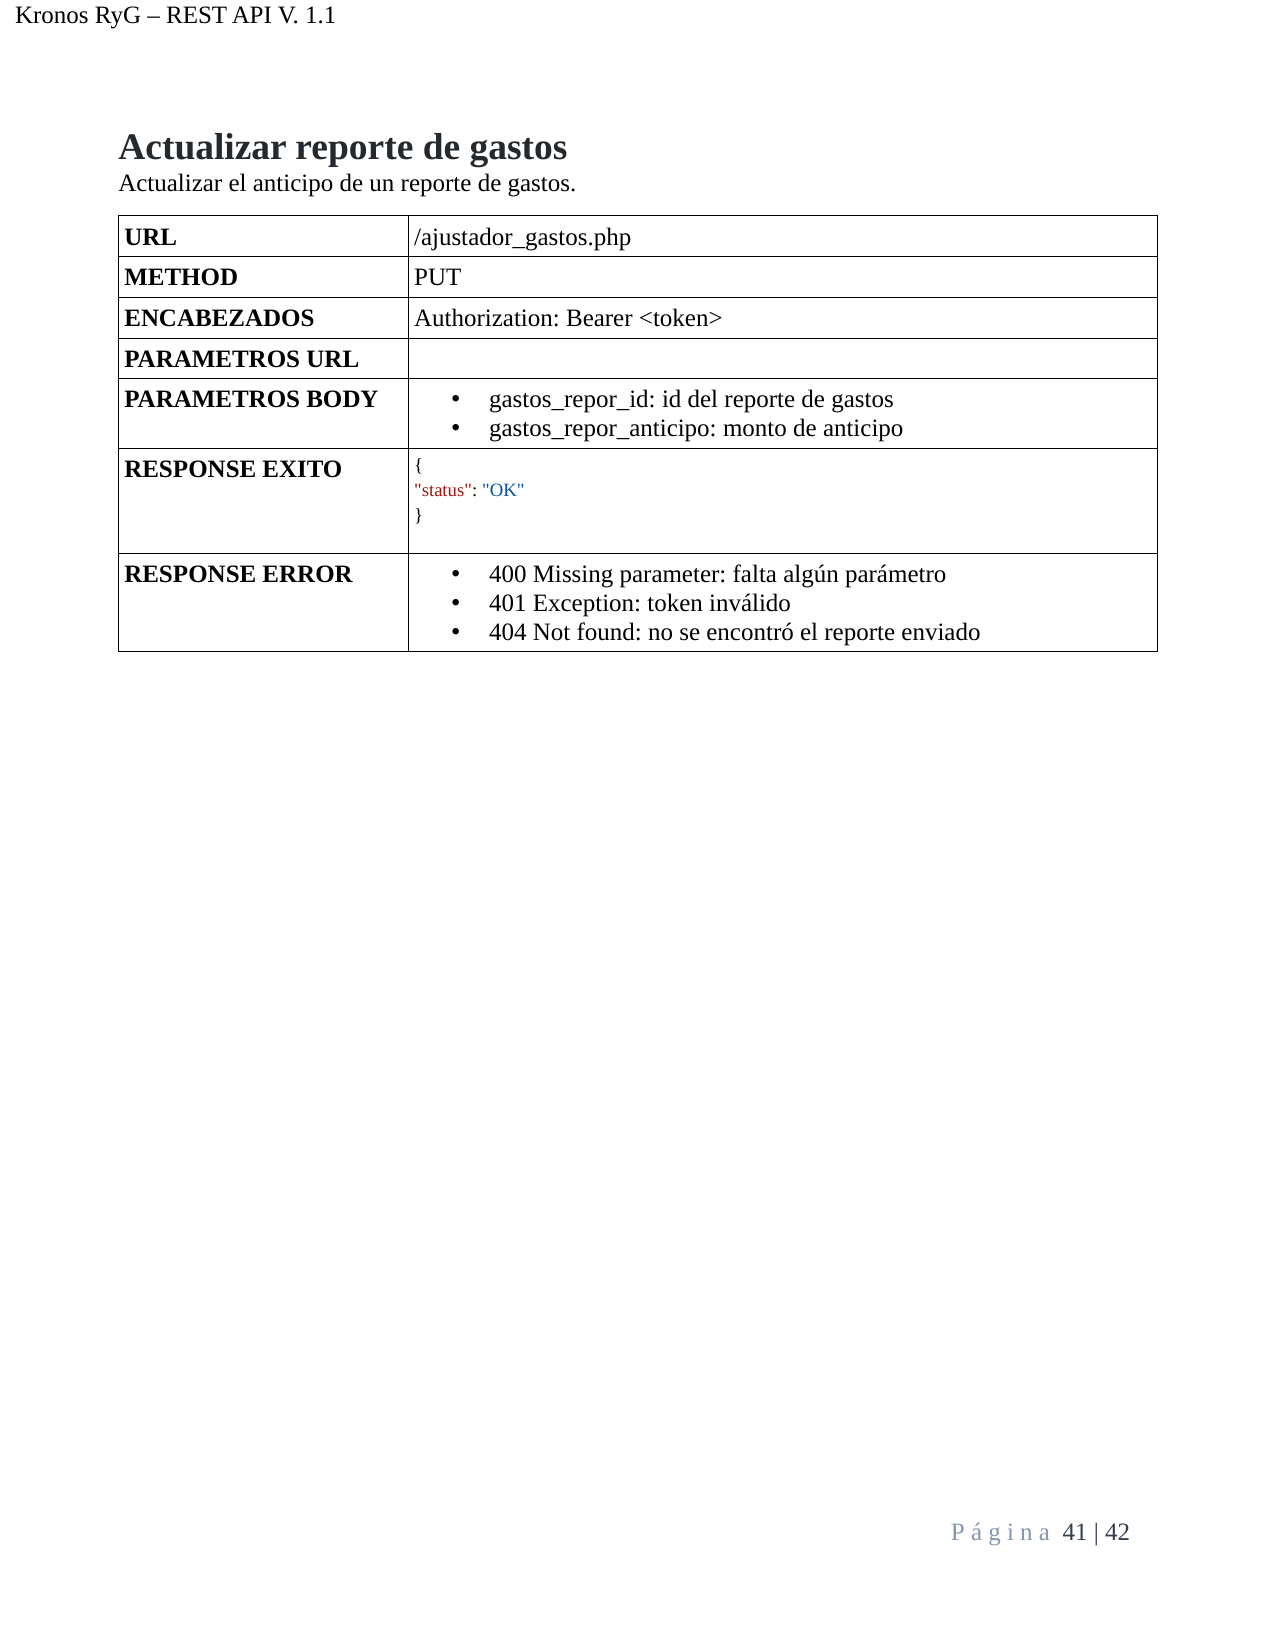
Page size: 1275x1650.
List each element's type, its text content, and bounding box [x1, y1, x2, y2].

table_header /ajustador_gastos.php [409, 216, 1157, 256]
table_cell ENCABEZADOS [119, 298, 408, 337]
table_cell RESPONSE EXITO [119, 449, 408, 553]
table_cell PARAMETROS BODY [119, 379, 408, 448]
table_cell Authorization: Bearer <token> [409, 298, 1157, 337]
text Actualizar reporte de gastos [118, 124, 1157, 168]
text Actualizar el anticipo de un reporte de gastos. [118, 168, 1157, 196]
table_cell gastos_repor_id: id del reporte de gastos gastos_repor_anticipo: monto de anticipo [409, 379, 1157, 448]
table_cell 400 Missing parameter: falta algún parámetro 401 Exception: token inválido 404 Not found: no se encontró el reporte enviado [409, 554, 1157, 651]
table_cell PUT [409, 257, 1157, 297]
table_header URL [119, 216, 408, 256]
table_cell RESPONSE ERROR [119, 554, 408, 651]
table_cell { "status": "OK" } [409, 449, 1157, 553]
table_cell [409, 339, 1157, 378]
table_cell METHOD [119, 257, 408, 297]
table_cell PARAMETROS URL [119, 339, 408, 378]
